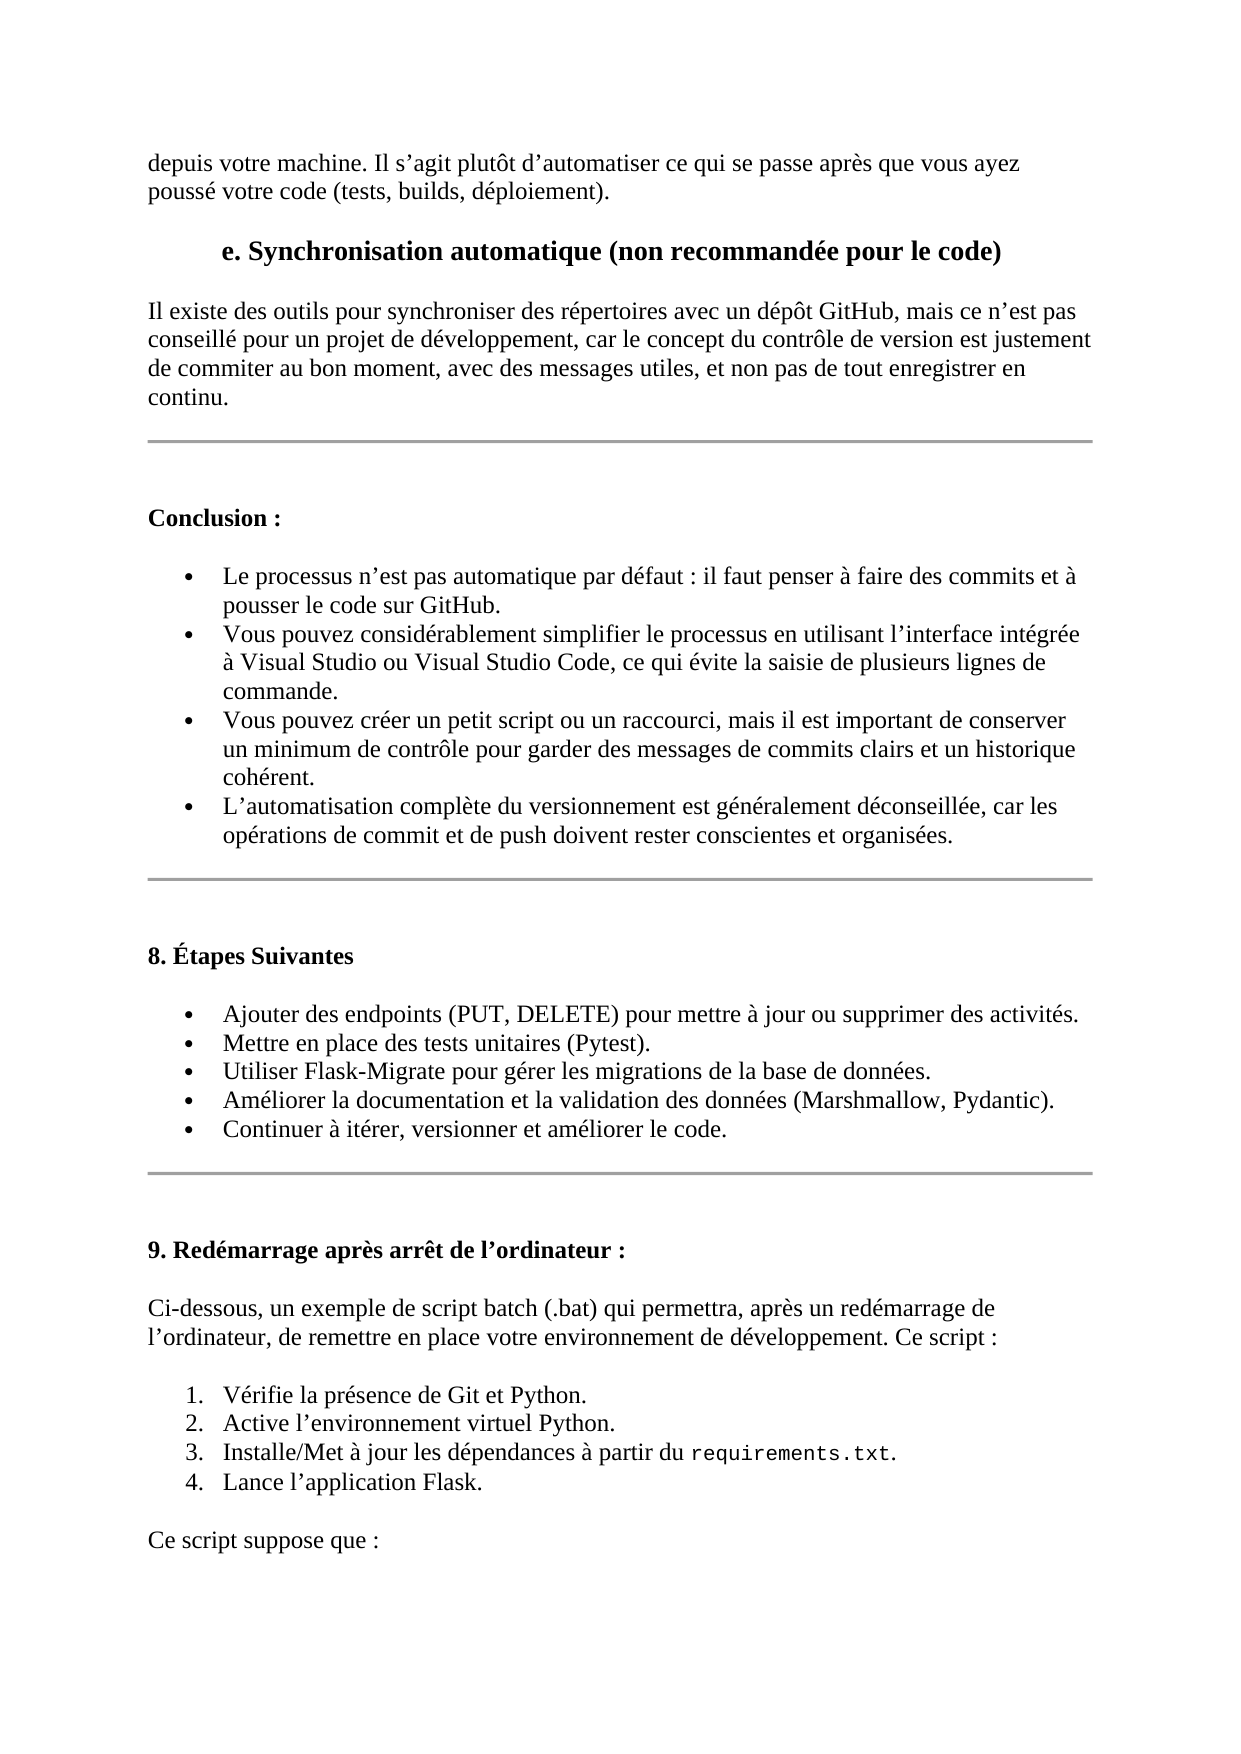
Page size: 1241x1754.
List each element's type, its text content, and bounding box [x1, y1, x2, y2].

list Continuer à itérer, versionner et améliorer le code. [185, 1114, 1093, 1143]
list Active l’environnement virtuel Python. [185, 1408, 1093, 1437]
text Ce script suppose que : [148, 1525, 1093, 1553]
list Installe/Met à jour les dépendances à partir du requirements.txt. [185, 1437, 1093, 1467]
list Vous pouvez créer un petit script ou un raccourci, mais il est important de conserver un minimum de contrôle pour garder des messages de commits clairs et un historique cohérent. [185, 705, 1093, 791]
text Conclusion : [148, 503, 1093, 532]
text 8. Étapes Suivantes [148, 941, 1093, 970]
list Vérifie la présence de Git et Python. [185, 1380, 1093, 1408]
list Vous pouvez considérablement simplifier le processus en utilisant l’interface intégrée à Visual Studio ou Visual Studio Code, ce qui évite la saisie de plusieurs lignes de commande. [185, 619, 1093, 705]
text 9. Redémarrage après arrêt de l’ordinateur : [148, 1235, 1093, 1264]
list Lance l’application Flask. [185, 1467, 1093, 1496]
list Mettre en place des tests unitaires (Pytest). [185, 1028, 1093, 1056]
text e. Synchronisation automatique (non recommandée pour le code) [221, 234, 1093, 267]
list Améliorer la documentation et la validation des données (Marshmallow, Pydantic). [185, 1085, 1093, 1114]
list Le processus n’est pas automatique par défaut : il faut penser à faire des commits et à pousser le code sur GitHub. [185, 561, 1093, 619]
text Il existe des outils pour synchroniser des répertoires avec un dépôt GitHub, mais ce n’est pas conseillé pour un projet de développement, car le concept du contrôle de version est justement de commiter au bon moment, avec des messages utiles, et non pas de tout enregistrer en continu. [148, 296, 1093, 411]
list Ajouter des endpoints (PUT, DELETE) pour mettre à jour ou supprimer des activités. [185, 999, 1093, 1028]
list Utiliser Flask-Migrate pour gérer les migrations de la base de données. [185, 1056, 1093, 1085]
list L’automatisation complète du versionnement est généralement déconseillée, car les opérations de commit et de push doivent rester conscientes et organisées. [185, 791, 1093, 849]
